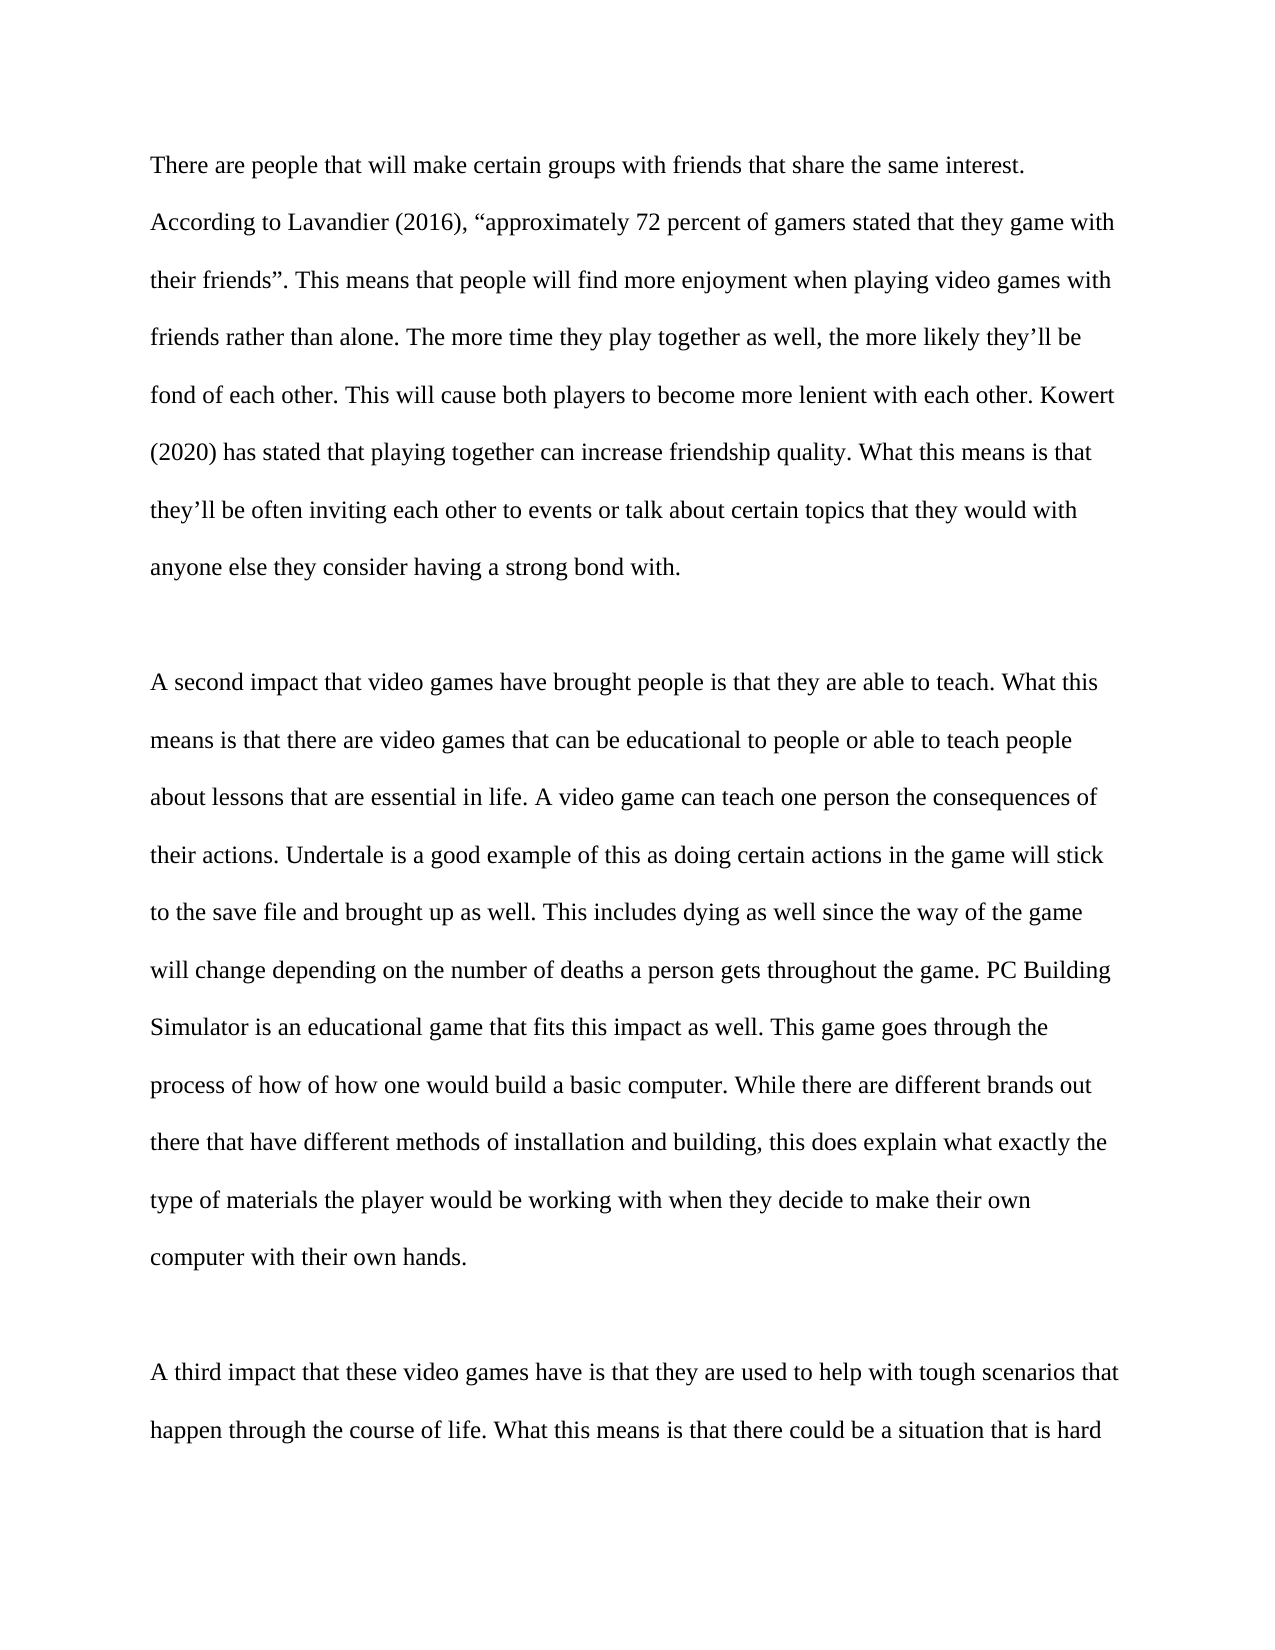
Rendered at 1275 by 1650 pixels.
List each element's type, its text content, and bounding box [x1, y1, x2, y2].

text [150, 1357, 1125, 1444]
text A second impact that video games have brought people is that they are able to teach. What this means is that there are video games that can be educational to people or able to teach people about lessons that are essential in life. A video game can teach one person the consequences of their actions. Undertale is a good example of this as doing certain actions in the game will stick to the save file and brought up as well. This includes dying as well since the way of the game will change depending on the number of deaths a person gets throughout the game. PC Building Simulator is an educational game that fits this impact as well. This game goes through the process of how of how one would build a basic computer. While there are different brands out there that have different methods of installation and building, this does explain what exactly the type of materials the player would be working with when they decide to make their own computer with their own hands. [150, 667, 1125, 1271]
text There are people that will make certain groups with friends that share the same interest. According to Lavandier (2016), “approximately 72 percent of gamers stated that they game with their friends”. This means that people will find more enjoyment when playing video games with friends rather than alone. The more time they play together as well, the more likely they’ll be fond of each other. This will cause both players to become more lenient with each other. Kowert (2020) has stated that playing together can increase friendship quality. What this means is that they’ll be often inviting each other to events or talk about certain topics that they would with anyone else they consider having a strong bond with. [150, 150, 1125, 581]
